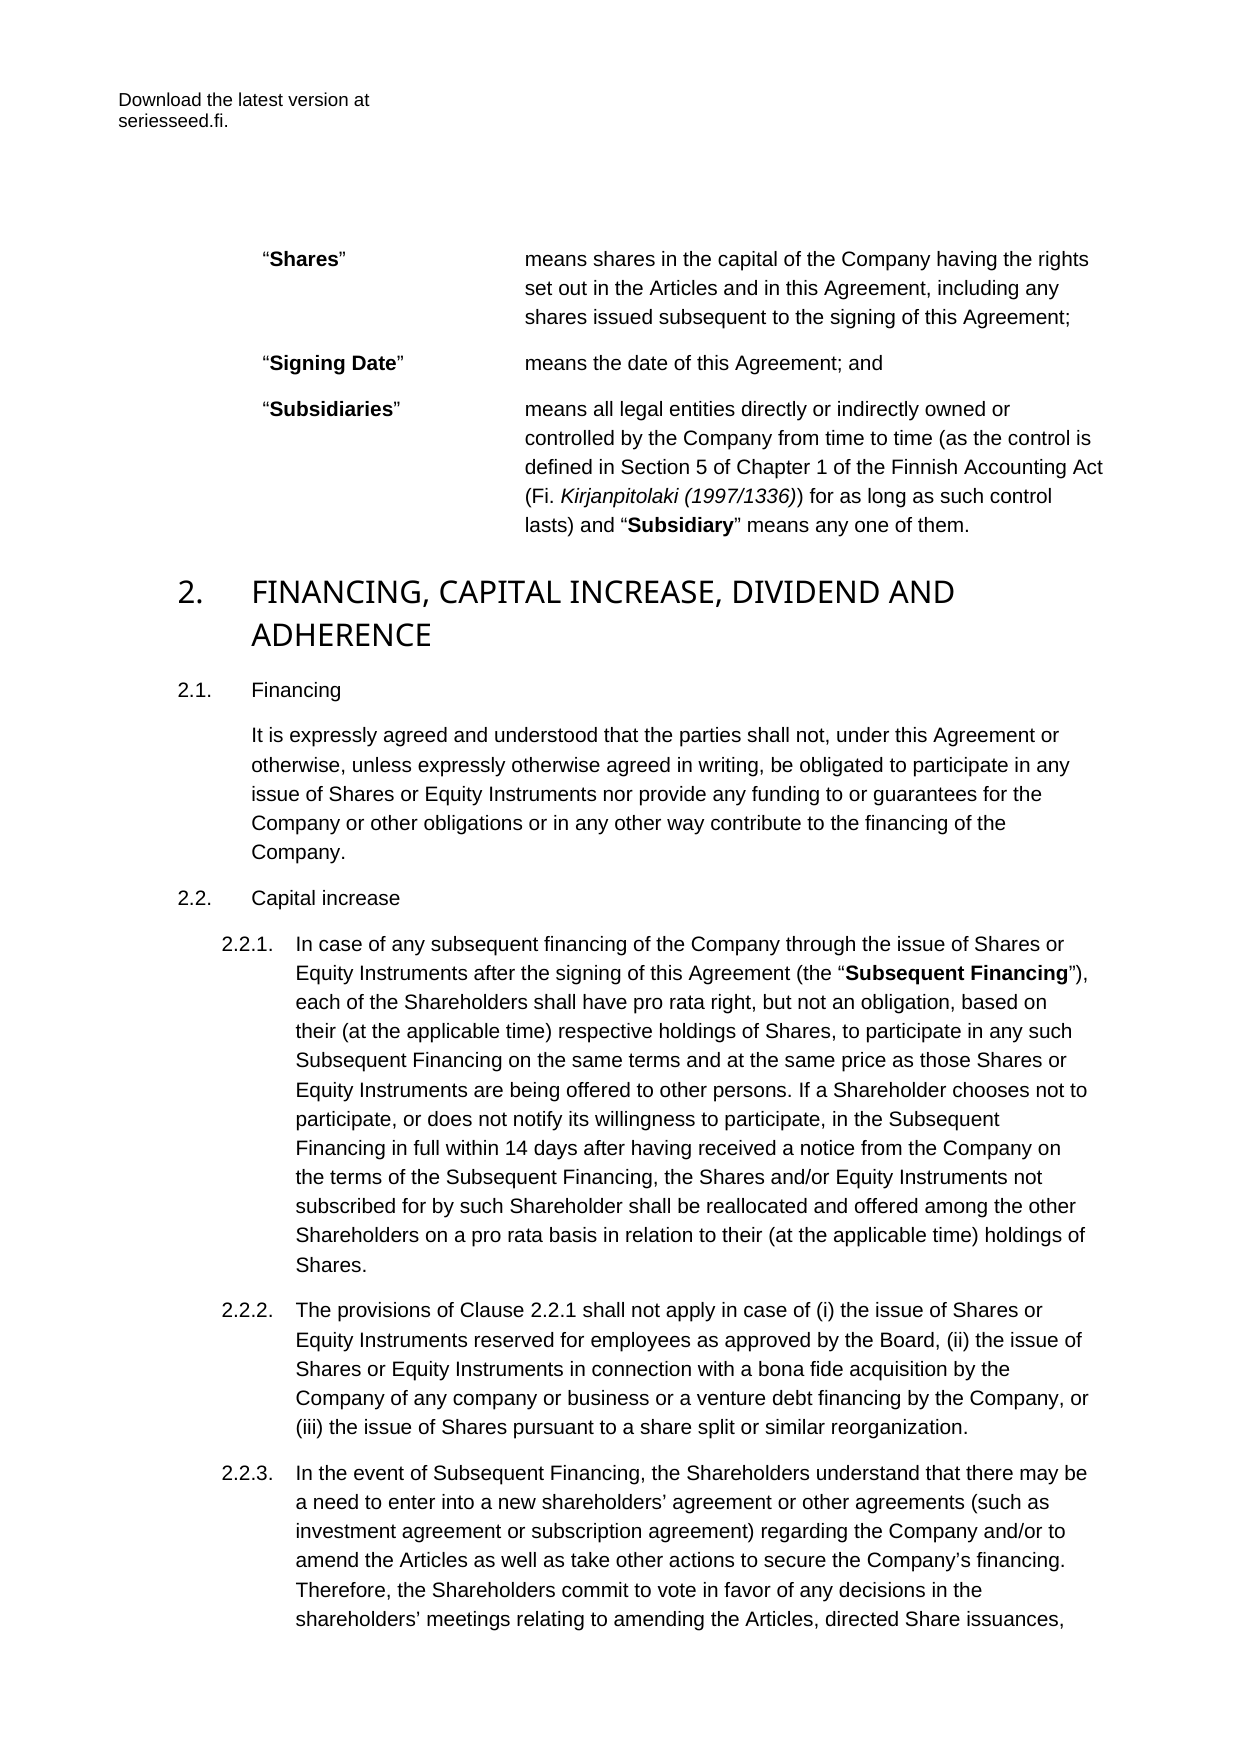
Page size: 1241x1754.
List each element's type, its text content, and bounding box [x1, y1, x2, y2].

table_cell means shares in the capital of the Company having the rights set out in the Articles and in this Agreement, including any shares issued subsequent to the signing of this Agreement; [513, 225, 1115, 329]
text Financing [177, 672, 1092, 701]
text Financing, Capital Increase, Dividend and Adherence [177, 570, 1092, 656]
table_cell means the date of this Agreement; and [513, 329, 1115, 374]
text In case of any subsequent financing of the Company through the issue of Shares or Equity Instruments after the signing of this Agreement (the “Subsequent Financing”), each of the Shareholders shall have pro rata right, but not an obligation, based on their (at the applicable time) respective holdings of Shares, to participate in any such Subsequent Financing on the same terms and at the same price as those Shares or Equity Instruments are being offered to other persons. If a Shareholder chooses not to participate, or does not notify its willingness to participate, in the Subsequent Financing in full within 14 days after having received a notice from the Company on the terms of the Subsequent Financing, the Shares and/or Equity Instruments not subscribed for by such Shareholder shall be reallocated and offered among the other Shareholders on a pro rata basis in relation to their (at the applicable time) holdings of Shares. [221, 926, 1092, 1276]
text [221, 1456, 1092, 1631]
text The provisions of Clause 2.2.1 shall not apply in case of (i) the issue of Shares or Equity Instruments reserved for employees as approved by the Board, (ii) the issue of Shares or Equity Instruments in connection with a bona fide acquisition by the Company of any company or business or a venture debt financing by the Company, or (iii) the issue of Shares pursuant to a share split or similar reorganization. [221, 1293, 1092, 1439]
table_cell “Subsidiaries” [177, 375, 513, 537]
table_cell “Signing Date” [177, 329, 513, 374]
table_cell means all legal entities directly or indirectly owned or controlled by the Company from time to time (as the control is defined in Section 5 of Chapter 1 of the Finnish Accounting Act (Fi. Kirjanpitolaki (1997/1336)) for as long as such control lasts) and “Subsidiary” means any one of them. [513, 375, 1115, 537]
text It is expressly agreed and understood that the parties shall not, under this Agreement or otherwise, unless expressly otherwise agreed in writing, be obligated to participate in any issue of Shares or Equity Instruments nor provide any funding to or guarantees for the Company or other obligations or in any other way contribute to the financing of the Company. [251, 718, 1092, 864]
table_cell “Shares” [177, 225, 513, 329]
text Capital increase [177, 881, 1092, 910]
